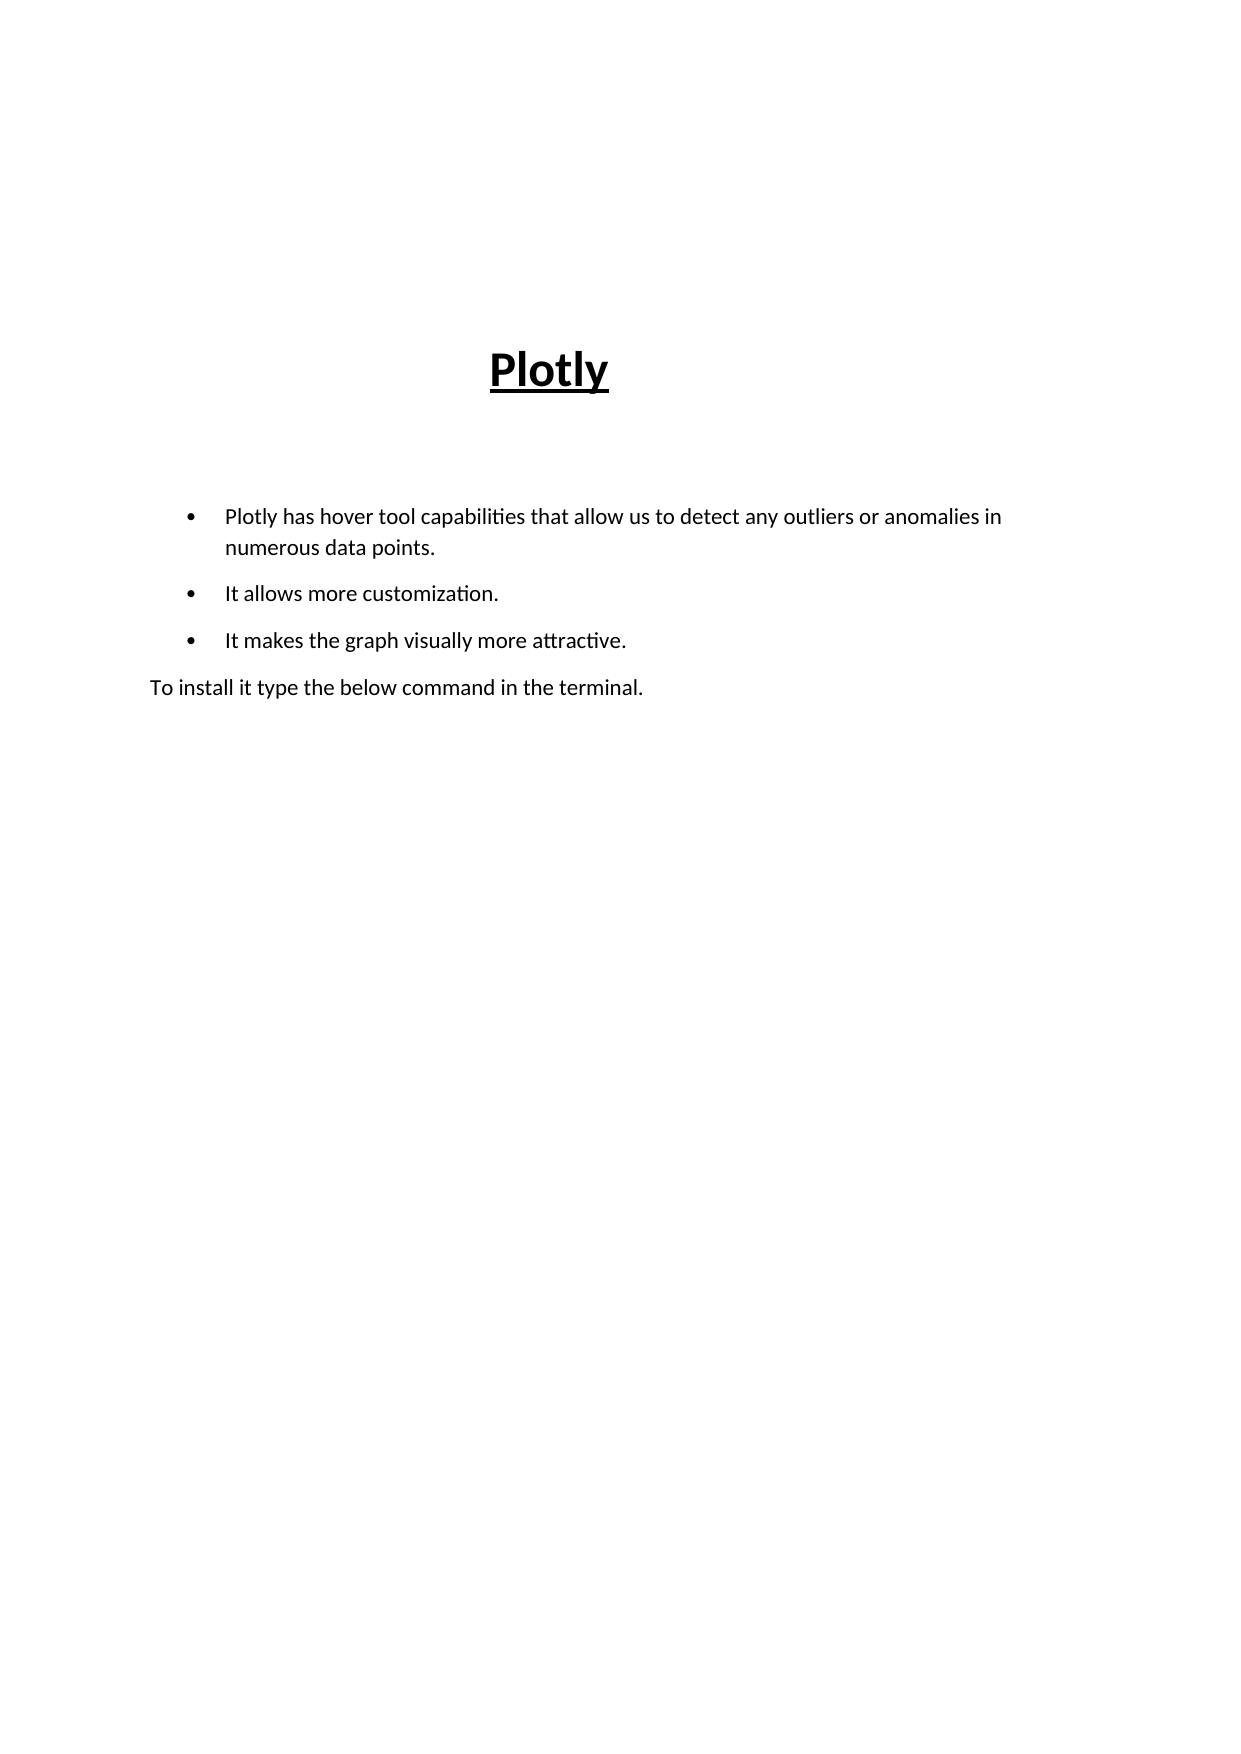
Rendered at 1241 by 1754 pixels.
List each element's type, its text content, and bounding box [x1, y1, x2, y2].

list Plotly has hover tool capabilities that allow us to detect any outliers or anomalies in numerous data points. [187, 502, 1090, 561]
text Plotly [150, 337, 1090, 398]
list It allows more customization. [187, 579, 1090, 608]
list It makes the graph visually more attractive. [187, 626, 1090, 654]
text To install it type the below command in the terminal. [150, 673, 1090, 701]
